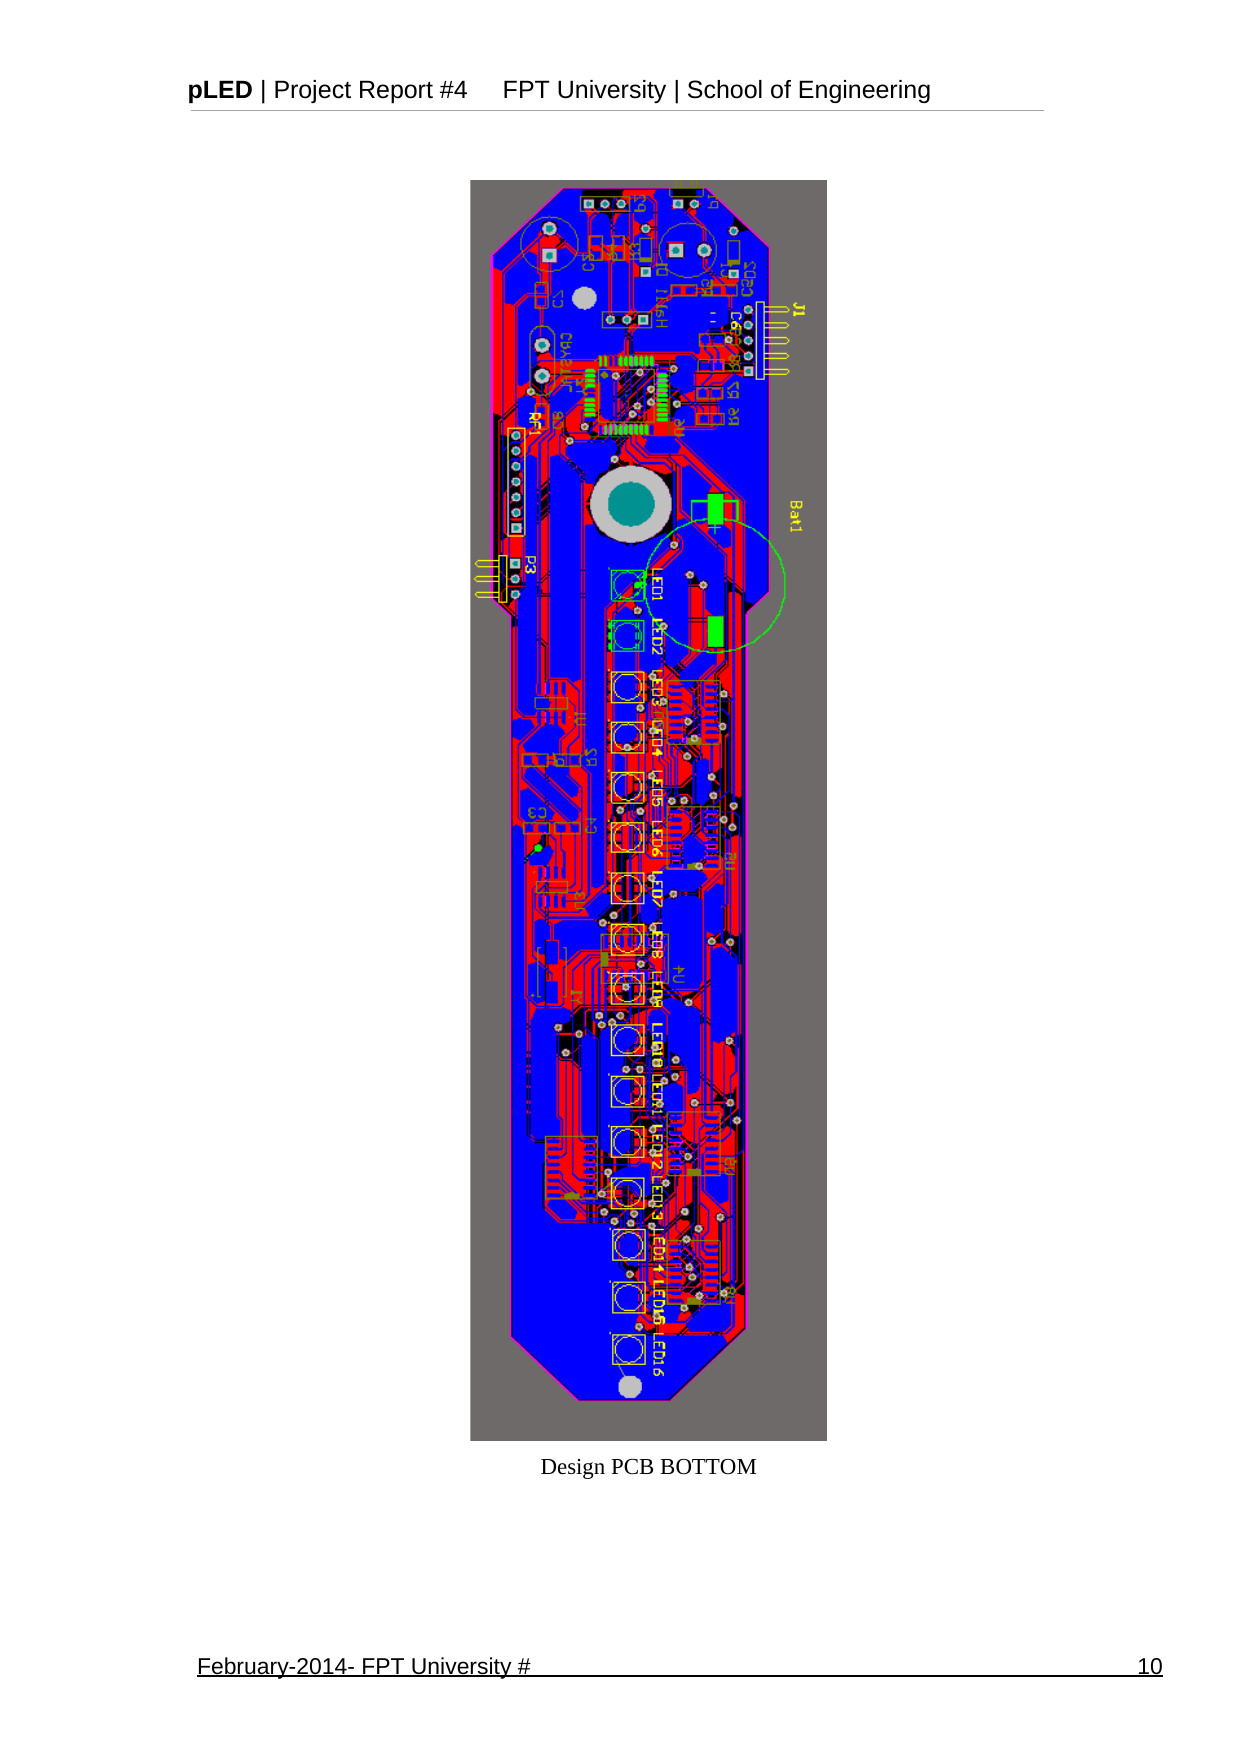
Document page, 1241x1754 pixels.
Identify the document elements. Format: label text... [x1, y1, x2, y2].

picture [470, 180, 827, 1441]
text Design PCB BOTTOM [244, 1453, 1053, 1480]
